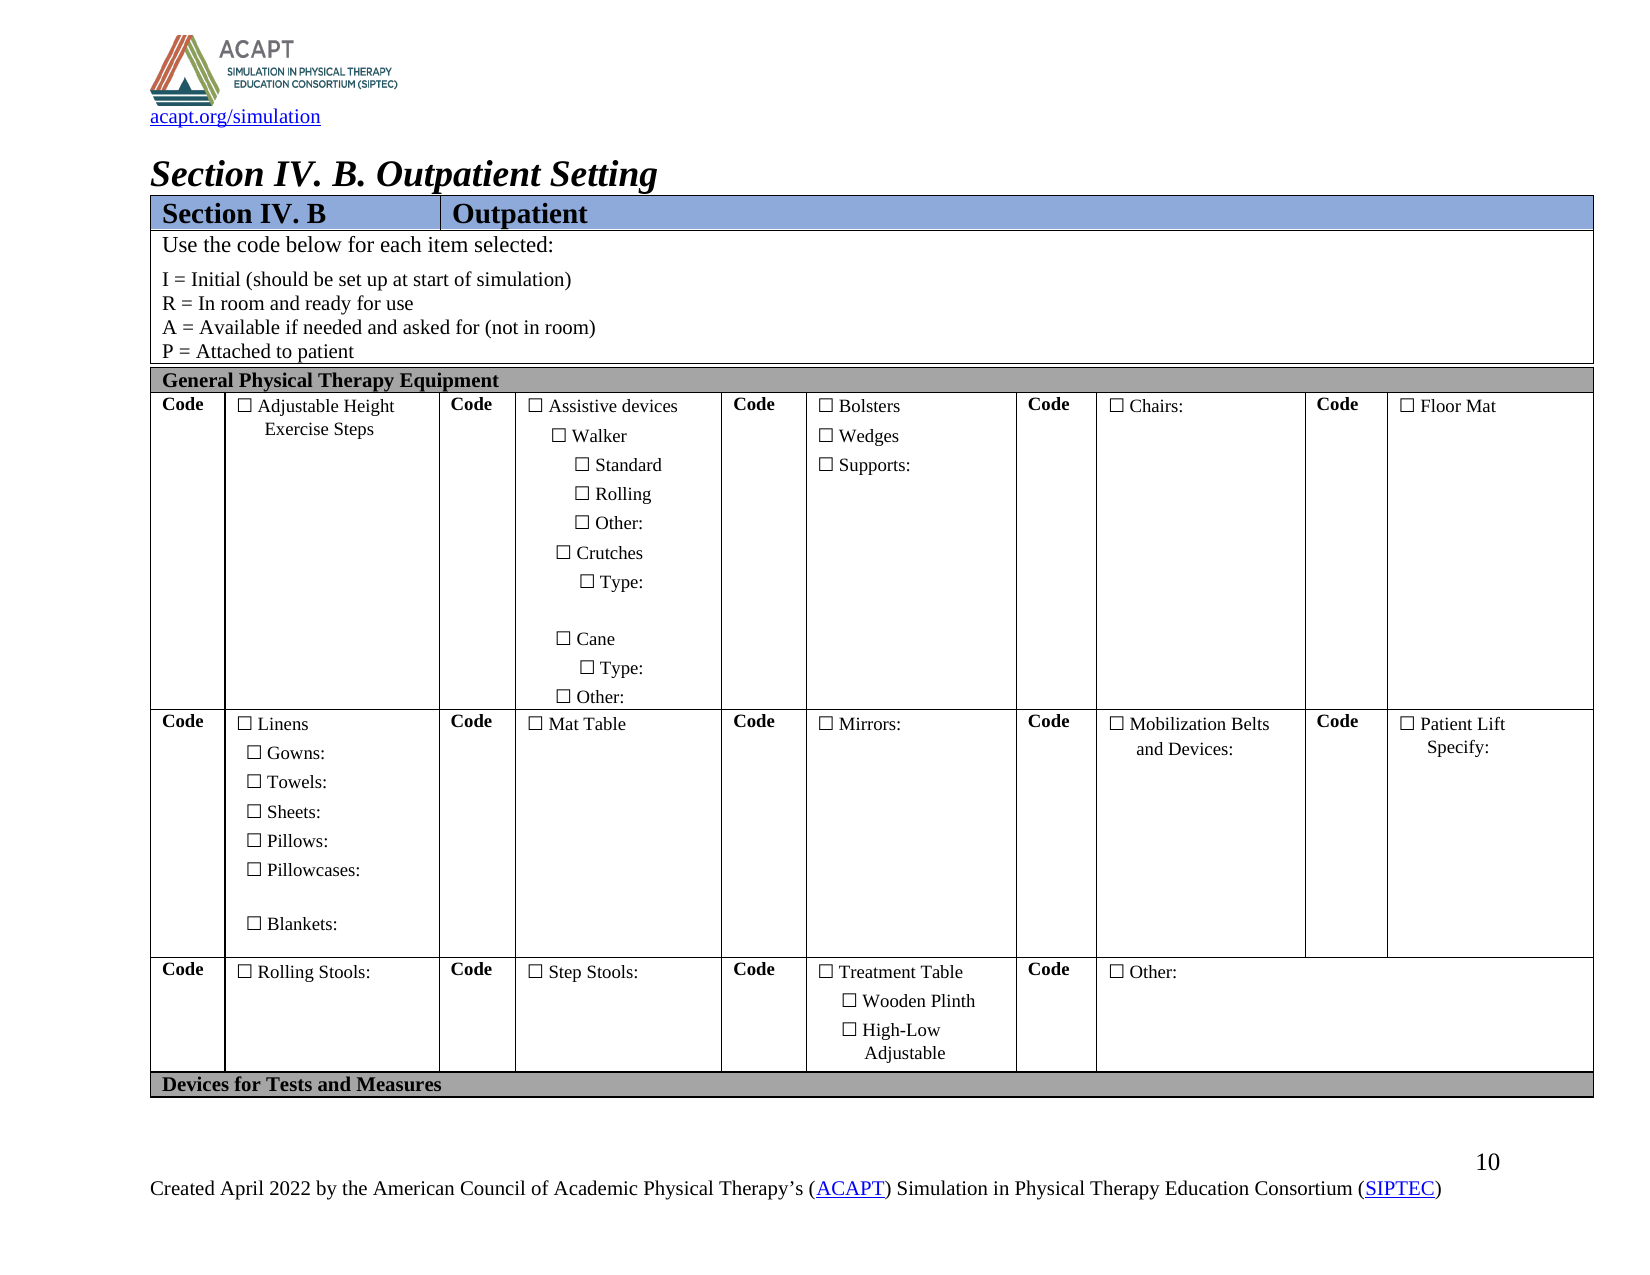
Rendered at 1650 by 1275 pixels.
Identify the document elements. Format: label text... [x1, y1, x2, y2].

table_cell ☐ Assistive devices ☐ Walker ☐ Standard ☐ Rolling ☐ Other: ☐ Crutches ☐ Type: ☐ Cane ☐ Type: ☐ Other: [516, 393, 721, 709]
table_cell Code [1017, 393, 1096, 709]
table_cell ☐ Other: [1097, 958, 1593, 1071]
table_cell Code [151, 393, 224, 709]
table_header Section IV. B [151, 196, 440, 229]
table_cell Code [1017, 710, 1096, 957]
table_cell ☐ Chairs: [1097, 393, 1305, 709]
table_cell Code [440, 393, 515, 709]
table_cell ☐ Mat Table [516, 710, 721, 957]
table_cell Code [440, 710, 515, 957]
table_cell Code [1306, 710, 1387, 957]
table_cell Code [722, 958, 806, 1071]
table_cell Code [440, 958, 515, 1071]
table_cell Devices for Tests and Measures [151, 1073, 1593, 1096]
table_cell ☐ Mirrors: [807, 710, 1016, 957]
table_cell Code [1306, 393, 1387, 709]
table_cell ☐ Step Stools: [516, 958, 721, 1071]
table_cell ☐ Mobilization Belts and Devices: [1097, 710, 1305, 957]
table_header General Physical Therapy Equipment [151, 368, 1593, 392]
text Section IV. B. Outpatient Setting [150, 152, 1500, 195]
table_cell Use the code below for each item selected: I = Initial (should be set up at start of simulation) R = In room and ready for use A = Available if needed and asked for (not in room) P = Attached to patient [151, 231, 1593, 363]
table_cell ☐ Patient Lift Specify: [1388, 710, 1593, 957]
table_cell ☐ Linens ☐ Gowns: ☐ Towels: ☐ Sheets: ☐ Pillows: ☐ Pillowcases: ☐ Blankets: [226, 710, 439, 957]
table_cell Code [722, 393, 806, 709]
table_cell Code [1017, 958, 1096, 1071]
table_header Outpatient [441, 196, 1593, 229]
table_cell ☐ Treatment Table ☐ Wooden Plinth ☐ High-Low Adjustable [807, 958, 1016, 1071]
picture [150, 35, 415, 106]
table_cell ☐ Floor Mat [1388, 393, 1593, 709]
table_cell Code [722, 710, 806, 957]
table_cell ☐ Bolsters ☐ Wedges ☐ Supports: [807, 393, 1016, 709]
table_cell Code [151, 710, 224, 957]
table_cell ☐ Adjustable Height Exercise Steps [226, 393, 439, 709]
table_cell Code [151, 958, 224, 1071]
table_cell ☐ Rolling Stools: [226, 958, 439, 1071]
